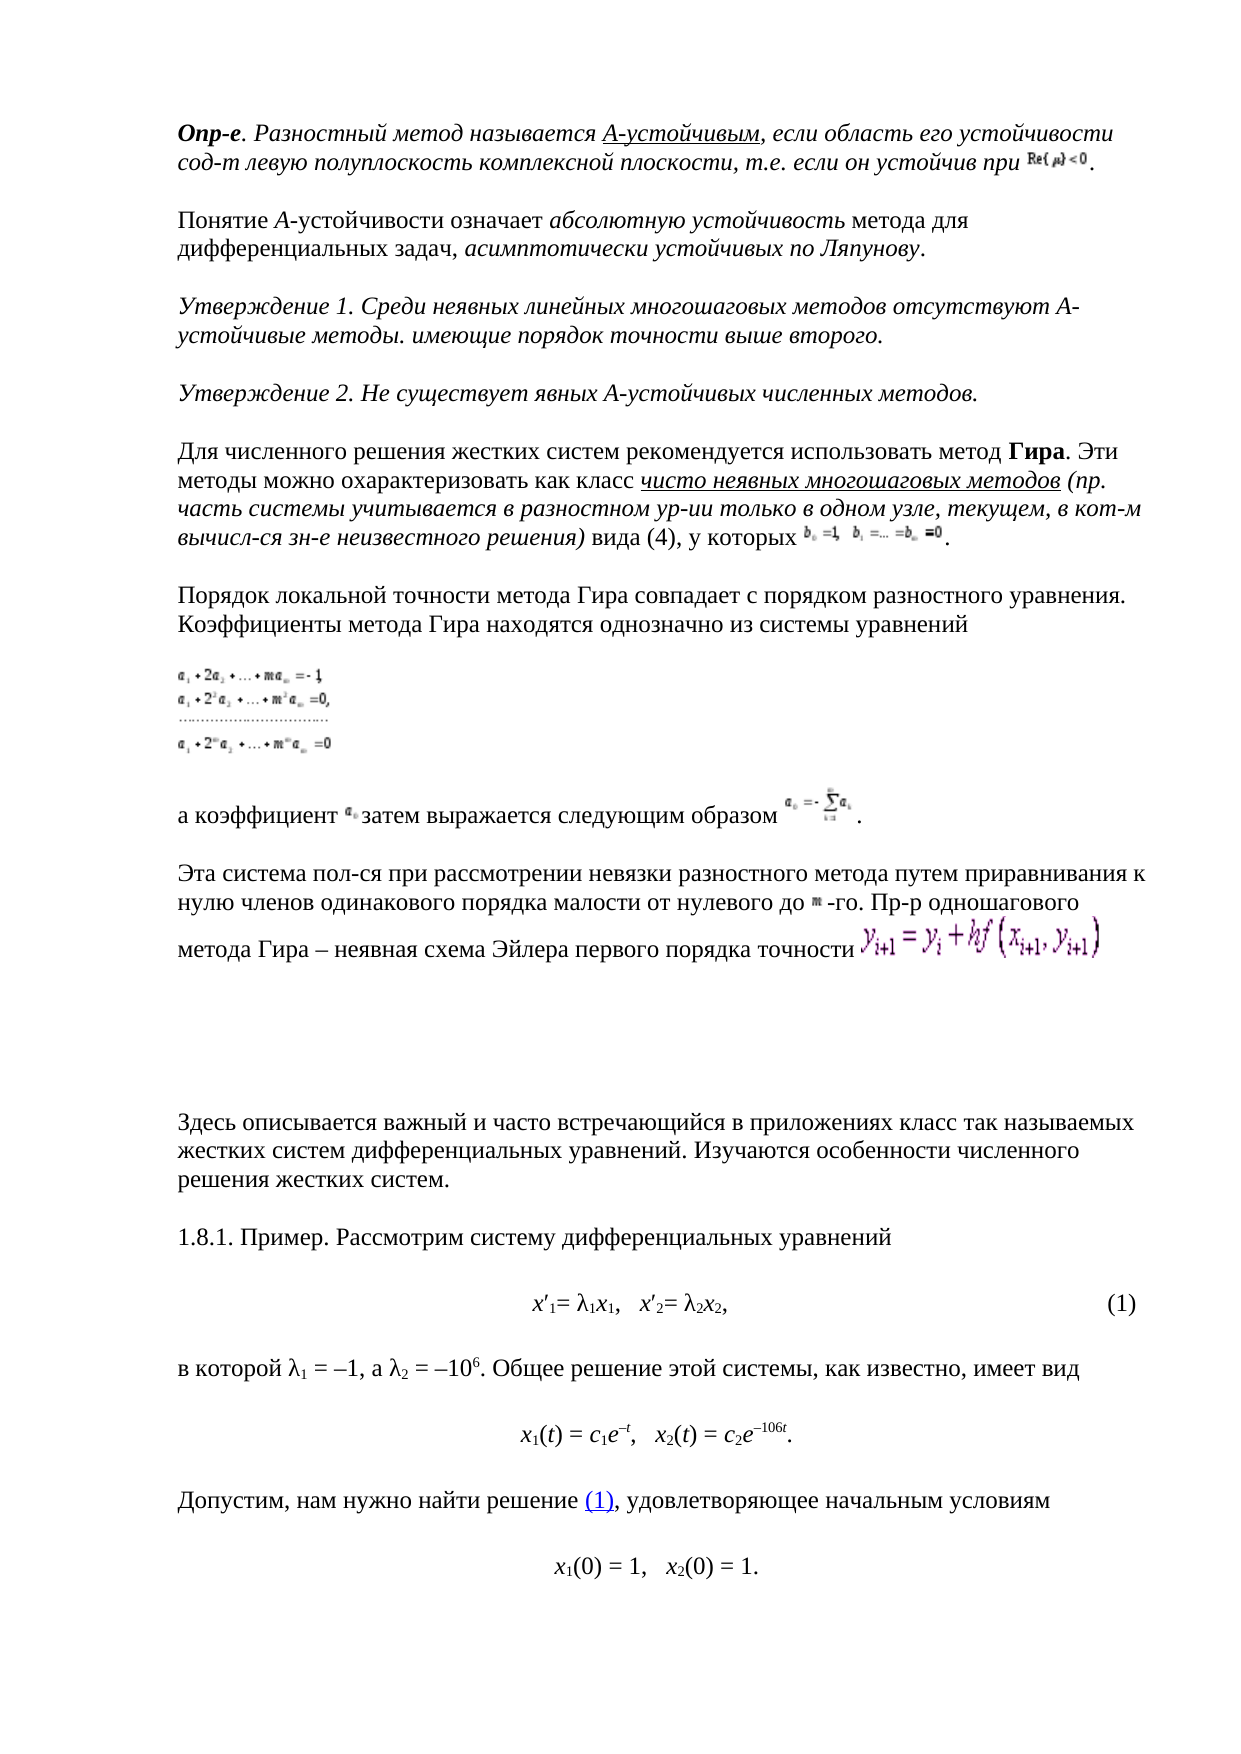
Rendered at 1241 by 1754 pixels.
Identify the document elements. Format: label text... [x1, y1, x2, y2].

picture [861, 916, 1099, 958]
text в которой λ1 = –1, а λ2 = –106. Общее решение этой системы, как известно, имеет вид [177, 1353, 1152, 1382]
text Для численного решения жестких систем рекомендуется использовать метод Гира. Эти методы можно охарактеризовать как класс чисто неявных многошаговых методов (пр. часть системы учитывается в разностном ур-ии только в одном узле, текущем, в кот-м вычисл-ся зн-е неизвестного решения) вида (4), у которых . [177, 436, 1152, 551]
text Эта система пол-ся при рассмотрении невязки разностного метода путем приравнивания к нулю членов одинакового порядка малости от нулевого до -го. Пр-р одношагового метода Гира – неявная схема Эйлера первого порядка точности [177, 858, 1152, 963]
table_header x′1= λ1x1, x′2= λ2x2, [169, 1280, 1091, 1324]
text Здесь описывается важный и часто встречающийся в приложениях класс так называемых жестких систем дифференциальных уравнений. Изучаются особенности численного решения жестких систем. [177, 1107, 1152, 1193]
picture [177, 666, 334, 755]
table_header x1(0) = 1, x2(0) = 1. [169, 1543, 1144, 1587]
text Утверждение 1. Среди неявных линейных многошаговых методов отсутствуют А-устойчивые методы. имеющие порядок точности выше второго. [177, 291, 1152, 349]
text Понятие А-устойчивости означает абсолютную устойчивость метода для дифференциальных задач, асимптотически устойчивых по Ляпунову. [177, 205, 1152, 262]
picture [811, 896, 827, 911]
picture [784, 783, 856, 824]
text Утверждение 2. Не существует явных А-устойчивых численных методов. [177, 378, 1152, 407]
text Опр-е. Разностный метод называется А-устойчивым, если область его устойчивости сод-т левую полуплоскость комплексной плоскости, т.е. если он устойчив при . [177, 118, 1152, 176]
picture [1026, 152, 1090, 171]
text Допустим, нам нужно найти решение (1), удовлетворяющее начальным условиям [177, 1485, 1152, 1514]
text 1.8.1. Пример. Рассмотрим систему дифференциальных уравнений [177, 1222, 1152, 1251]
table_header x1(t) = c1e–t, x2(t) = c2e–106t. [169, 1411, 1144, 1456]
table_header (1) [1091, 1280, 1144, 1324]
picture [344, 801, 362, 824]
text а коэффициент затем выражается следующим образом . [177, 783, 1152, 829]
picture [803, 523, 944, 546]
text Порядок локальной точности метода Гира совпадает с порядком разностного уравнения. Коэффициенты метода Гира находятся однозначно из системы уравнений [177, 580, 1152, 638]
